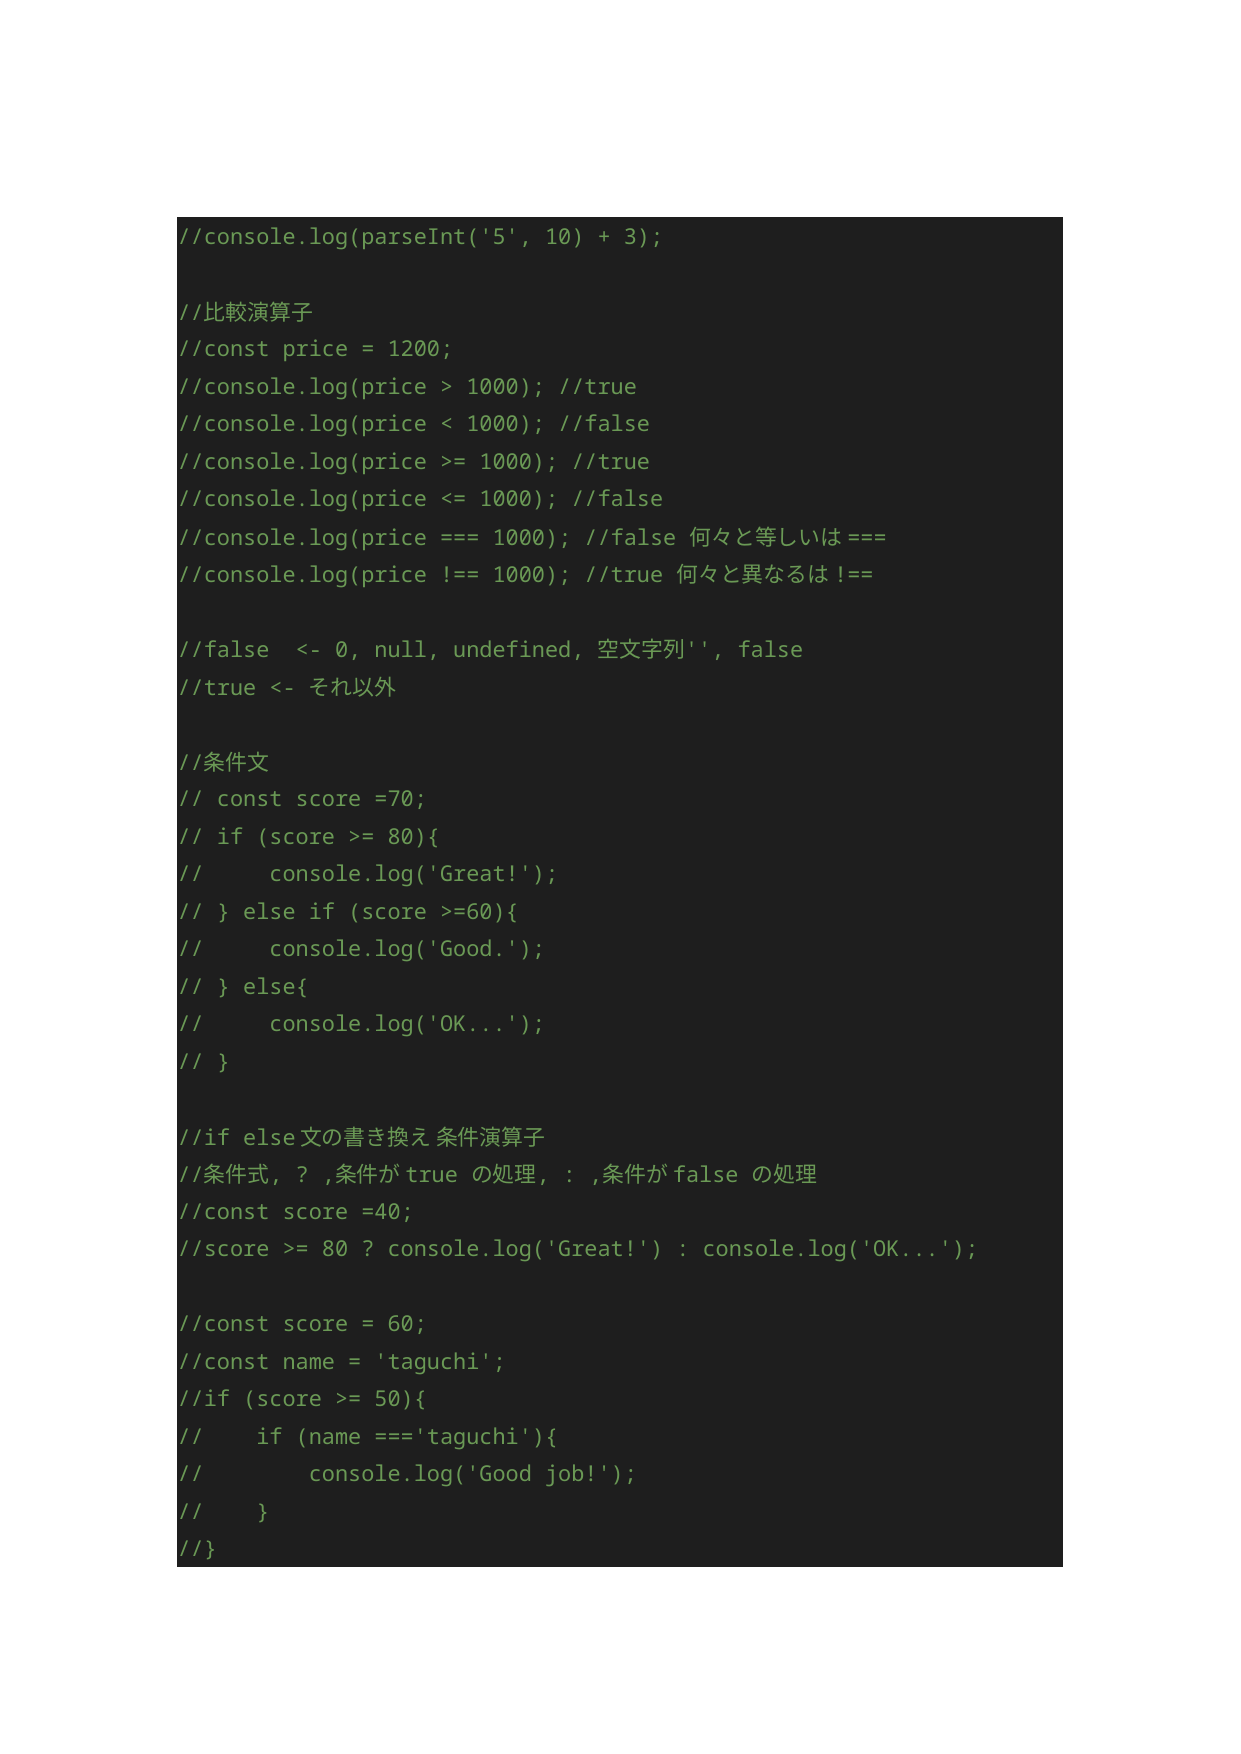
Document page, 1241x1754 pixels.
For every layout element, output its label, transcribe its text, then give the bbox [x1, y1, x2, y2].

text // console.log('Good.'); [177, 929, 1063, 967]
text // } else{ [177, 967, 1063, 1004]
text // if (score >= 80){ [177, 817, 1063, 854]
text //console.log(price >= 1000); //true [177, 442, 1063, 479]
text //if else文の書き換え 条件演算子 [177, 1117, 1063, 1154]
text //} [177, 1529, 1063, 1567]
text //console.log(parseInt('5', 10) + 3); [177, 217, 1063, 254]
text // const score =70; [177, 779, 1063, 817]
text // console.log('Great!'); [177, 854, 1063, 892]
text //console.log(price > 1000); //true [177, 367, 1063, 404]
text //const score =40; [177, 1192, 1063, 1229]
text // if (name ==='taguchi'){ [177, 1417, 1063, 1454]
text // console.log('Good job!'); [177, 1454, 1063, 1492]
text //const price = 1200; [177, 329, 1063, 367]
text // console.log('OK...'); [177, 1004, 1063, 1042]
text //条件文 [177, 742, 1063, 779]
text //console.log(price <= 1000); //false [177, 479, 1063, 517]
text //true <- それ以外 [177, 667, 1063, 704]
text //比較演算子 [177, 292, 1063, 329]
text //console.log(price !== 1000); //true 何々と異なるは !== [177, 554, 1063, 592]
text //score >= 80 ? console.log('Great!') : console.log('OK...'); [177, 1229, 1063, 1267]
text //false <- 0, null, undefined, 空文字列'', false [177, 629, 1063, 667]
text //console.log(price < 1000); //false [177, 404, 1063, 442]
text // } [177, 1042, 1063, 1079]
text //console.log(price === 1000); //false 何々と等しいは === [177, 517, 1063, 554]
text // } [177, 1492, 1063, 1529]
text //if (score >= 50){ [177, 1379, 1063, 1417]
text // } else if (score >=60){ [177, 892, 1063, 929]
text //const score = 60; [177, 1304, 1063, 1342]
text //条件式, ? ,条件が true の処理, : ,条件が false の処理 [177, 1154, 1063, 1192]
text //const name = 'taguchi'; [177, 1342, 1063, 1379]
